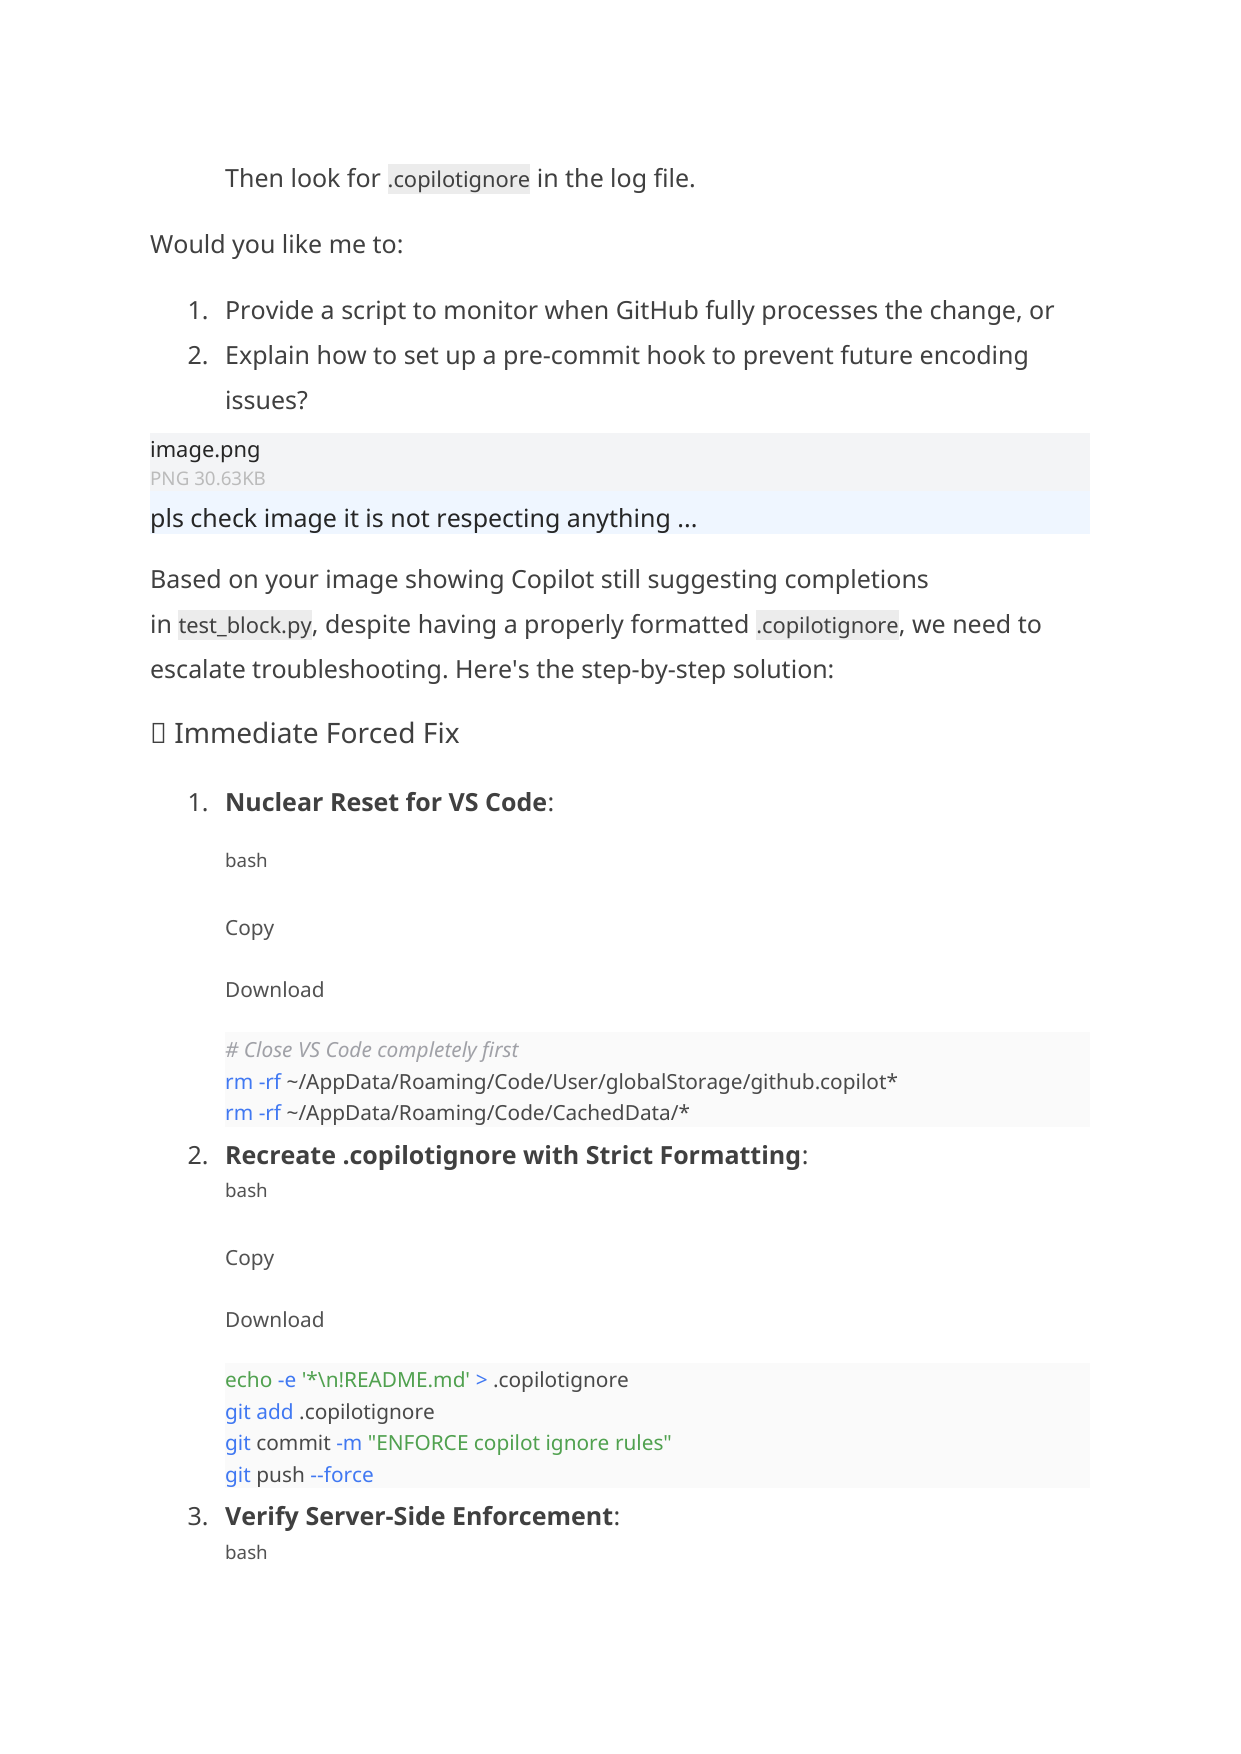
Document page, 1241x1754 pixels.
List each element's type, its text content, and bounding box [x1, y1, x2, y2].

list Nuclear Reset for VS Code: [187, 774, 1090, 818]
text Then look for .copilotignore in the log file. [225, 150, 1090, 195]
text echo -e '*\n!README.md' > .copilotignore [225, 1363, 1090, 1394]
list Provide a script to monitor when GitHub fully processes the change, or [187, 282, 1090, 327]
text PNG 30.63KB [150, 464, 1090, 491]
text bash [225, 847, 1090, 873]
text Copy [225, 902, 1090, 941]
text Download [225, 970, 1090, 1003]
text rm -rf ~/AppData/Roaming/Code/User/globalStorage/github.copilot* [225, 1064, 1090, 1095]
text bash [225, 1178, 1090, 1203]
text Would you like me to: [150, 216, 1090, 261]
text Based on your image showing Copilot still suggesting completions in test_block.py, despite having a properly formatted .copilotignore, we need to escalate troubleshooting. Here's the step-by-step solution: [150, 551, 1090, 685]
text image.png [150, 433, 1090, 464]
list Explain how to set up a pre-commit hook to prevent future encoding issues? [187, 327, 1090, 416]
text # Close VS Code completely first [225, 1032, 1090, 1064]
text rm -rf ~/AppData/Roaming/Code/CachedData/* [225, 1095, 1090, 1127]
text git add .copilotignore [225, 1394, 1090, 1426]
list Verify Server-Side Enforcement: [187, 1488, 1090, 1533]
text git commit -m "ENFORCE copilot ignore rules" [225, 1426, 1090, 1457]
text 🚨 Immediate Forced Fix [150, 714, 1090, 752]
list Recreate .copilotignore with Strict Formatting: [187, 1127, 1090, 1171]
text pls check image it is not respecting anything ... [150, 491, 1090, 534]
text Download [225, 1301, 1090, 1333]
text Copy [225, 1232, 1090, 1271]
text git push --force [225, 1457, 1090, 1488]
text bash [225, 1539, 1090, 1565]
